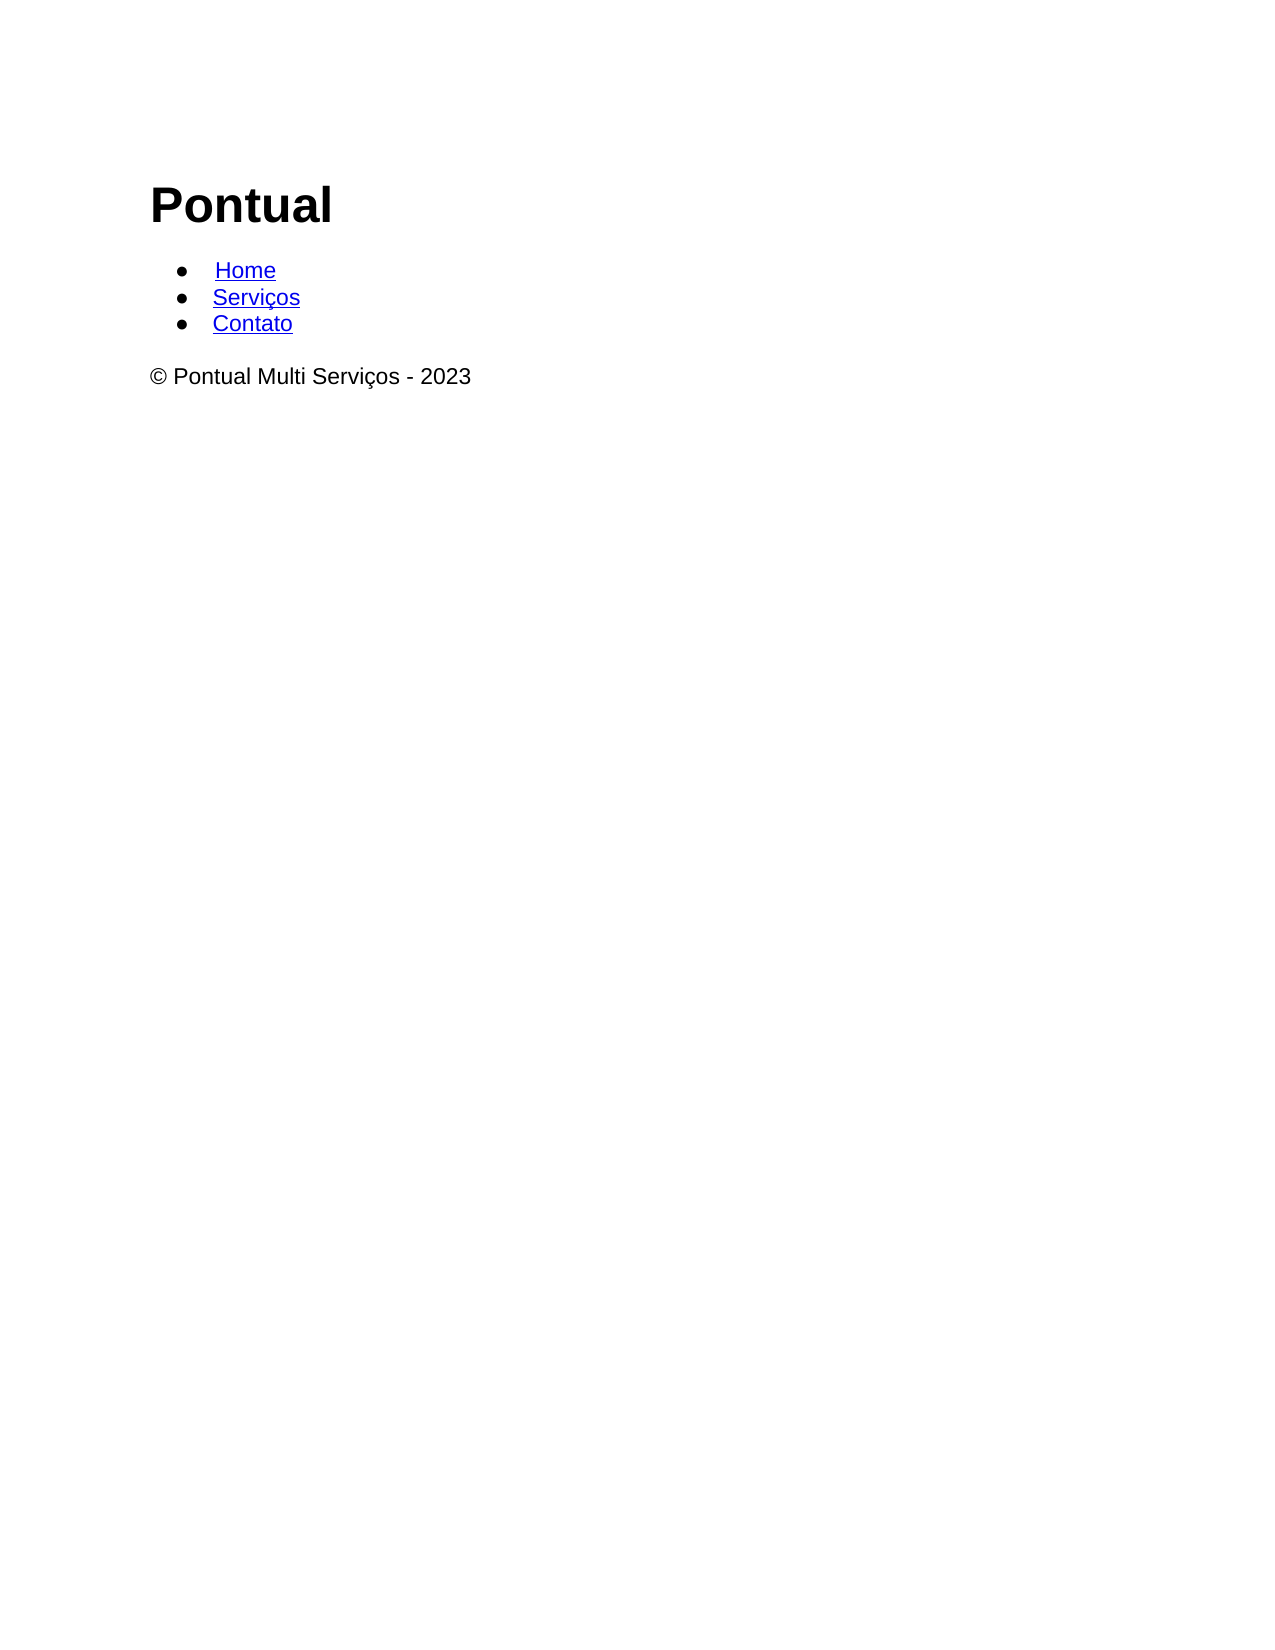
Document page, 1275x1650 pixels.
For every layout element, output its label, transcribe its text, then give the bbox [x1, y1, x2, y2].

list Contato [175, 310, 1125, 337]
list Serviços [175, 284, 1125, 310]
subtitle Pontual [150, 175, 1125, 232]
list Home [175, 257, 1125, 284]
text © Pontual Multi Serviços - 2023 [150, 363, 1125, 389]
